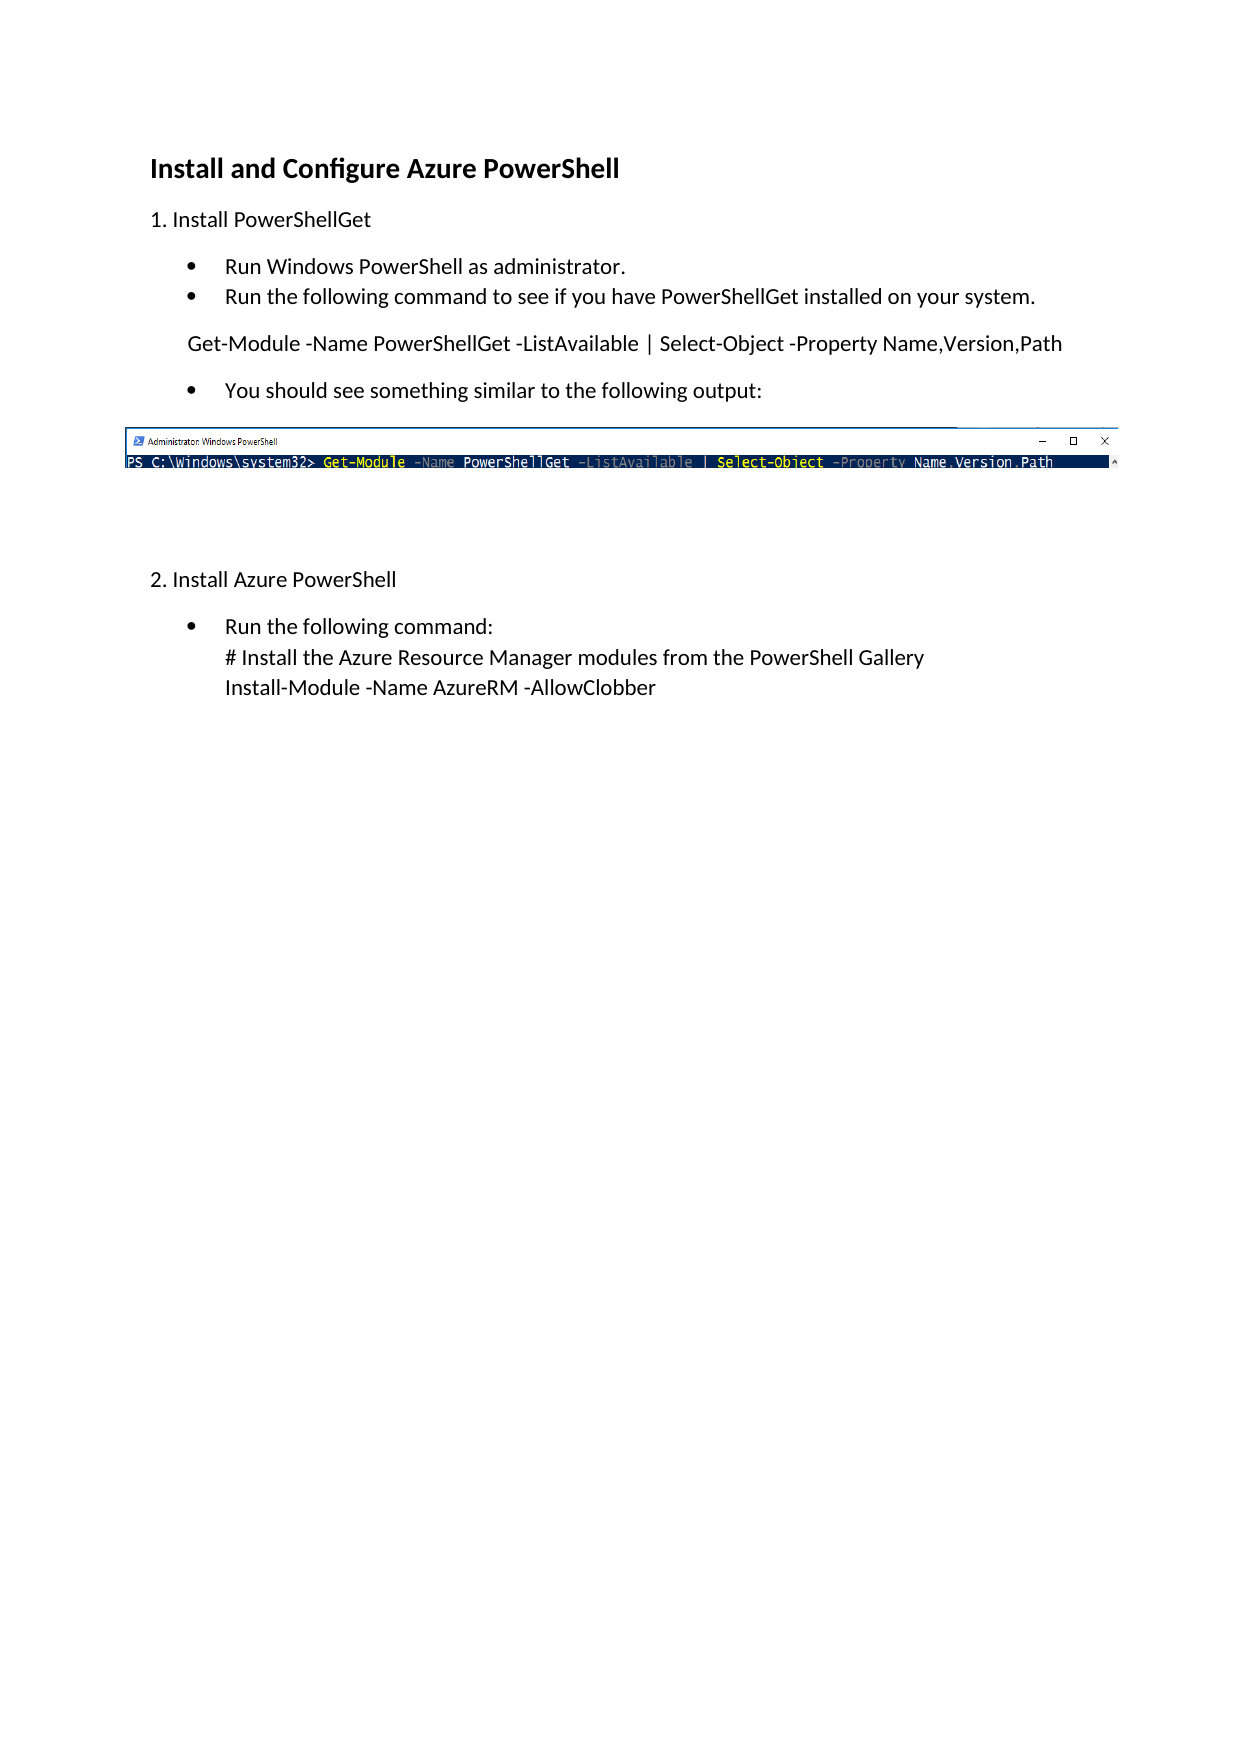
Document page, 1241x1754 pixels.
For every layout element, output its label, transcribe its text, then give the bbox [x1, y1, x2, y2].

text Get-Module -Name PowerShellGet -ListAvailable | Select-Object -Property Name,Version,Path [187, 329, 1090, 357]
list Install-Module -Name AzureRM -AllowClobber [225, 673, 1090, 701]
list You should see something similar to the following output: [187, 376, 1090, 404]
text 1. Install PowerShellGet [150, 205, 1090, 233]
list Run the following command: [187, 612, 1090, 641]
text Install and Configure Azure PowerShell [150, 150, 1090, 186]
picture [125, 427, 1119, 468]
list # Install the Azure Resource Manager modules from the PowerShell Gallery [225, 643, 1090, 671]
text 2. Install Azure PowerShell [150, 566, 1090, 594]
list Run the following command to see if you have PowerShellGet installed on your system. [187, 282, 1090, 310]
list Run Windows PowerShell as administrator. [187, 252, 1090, 280]
